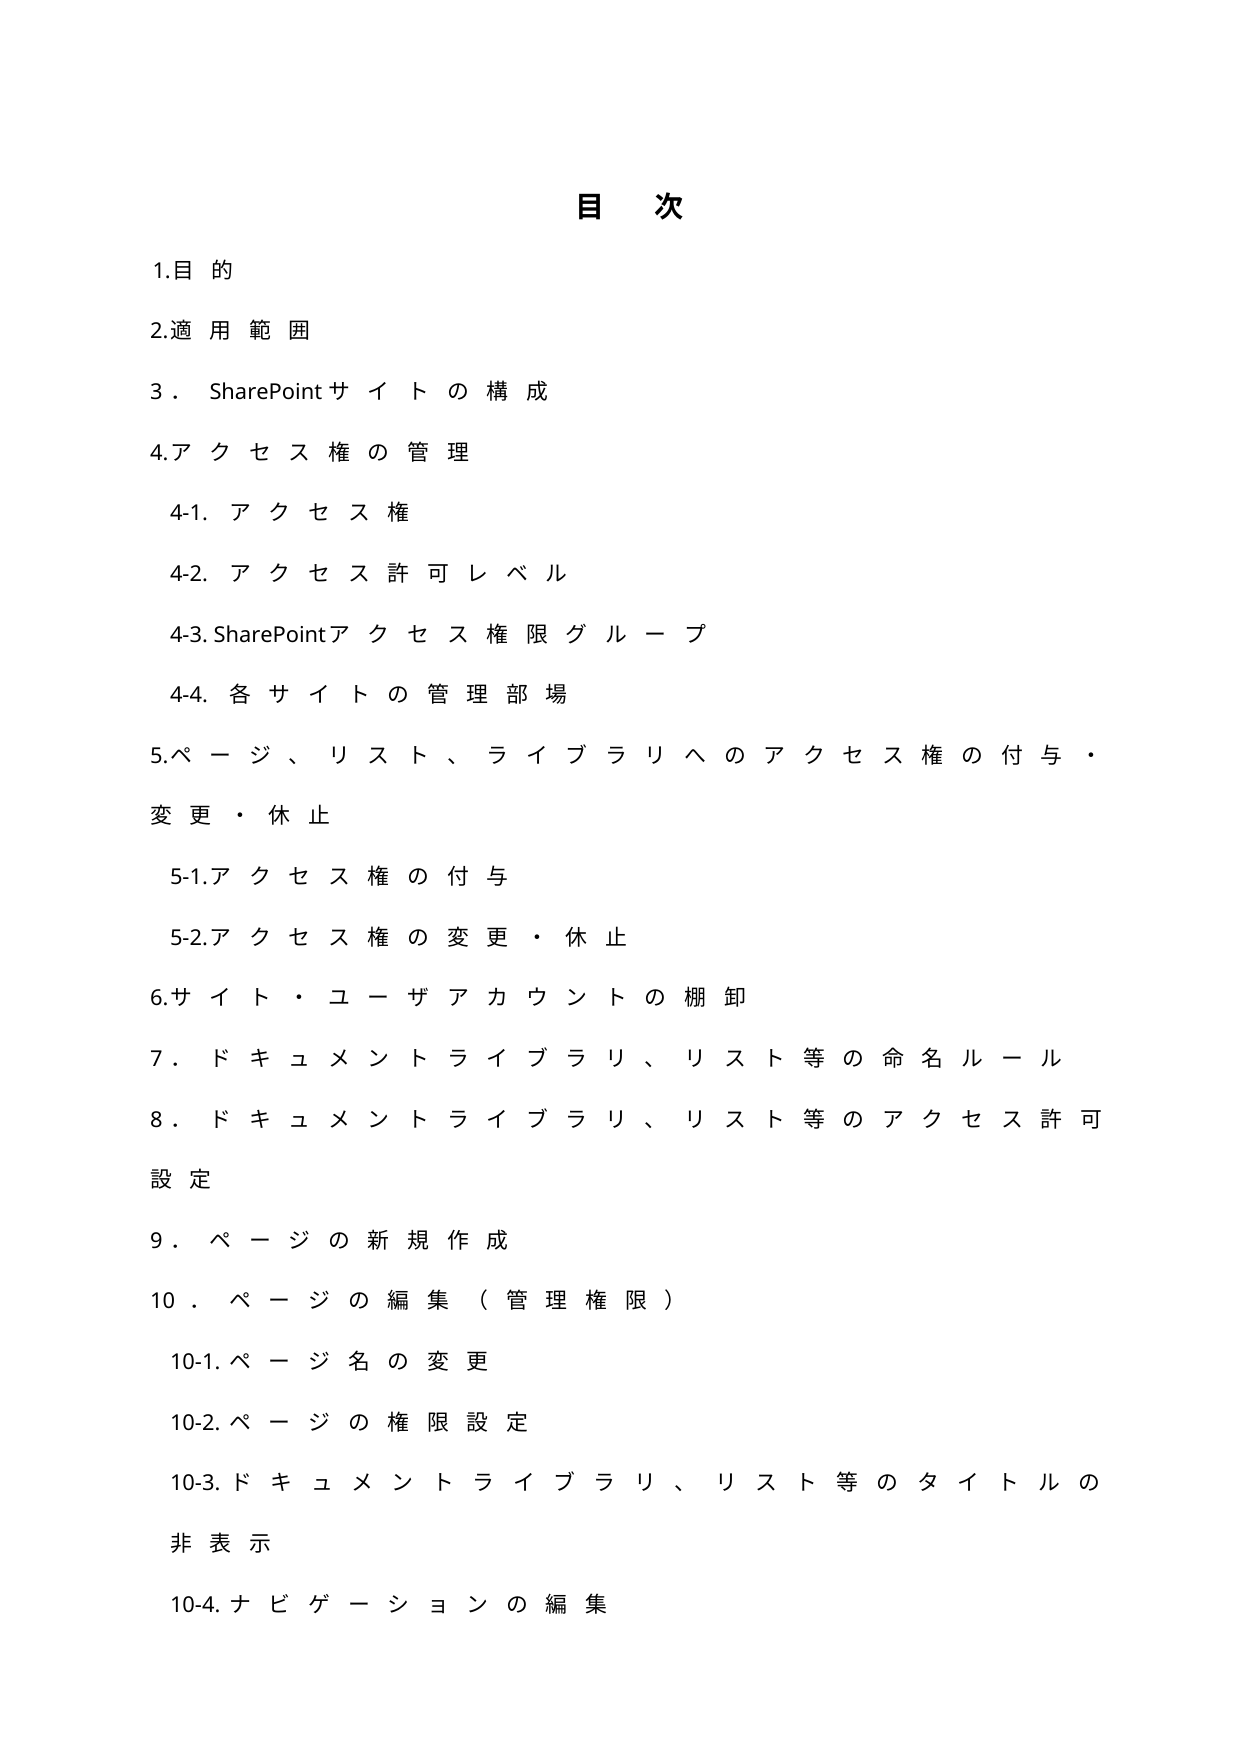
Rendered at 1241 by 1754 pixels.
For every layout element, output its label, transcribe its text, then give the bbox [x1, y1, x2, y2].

text 4.アクセス権の管理 [150, 420, 1120, 481]
text 7．ドキュメントライブラリ、リスト等の命名ルール [150, 1027, 1120, 1087]
text 10-3.ドキュメントライブラリ、リスト等のタイトルの非表示 [170, 1451, 1120, 1572]
text 4-1. アクセス権 [170, 481, 1120, 542]
text 8．ドキュメントライブラリ、リスト等のアクセス許可設定 [150, 1087, 1120, 1208]
text 4-2. アクセス許可レベル [170, 542, 1120, 602]
text 4-4. 各サイトの管理部場 [170, 663, 1120, 723]
text 5-1.アクセス権の付与 [170, 845, 1120, 905]
text 10．ページの編集（管理権限） [150, 1269, 1120, 1330]
text 6.サイト・ユーザアカウントの棚卸 [150, 966, 1120, 1027]
text 2.適用範囲 [150, 299, 1120, 360]
text 9．ページの新規作成 [150, 1208, 1120, 1269]
text 5.ページ、リスト、ライブラリへのアクセス権の付与・変更・休止 [150, 723, 1120, 845]
text 10-2.ページの権限設定 [170, 1390, 1120, 1451]
text 10-4.ナビゲーションの編集 [170, 1572, 1120, 1633]
text 4-3. SharePointアクセス権限グループ [170, 602, 1120, 663]
text 3．SharePointサイトの構成 [150, 360, 1120, 420]
text 1.目的 [150, 238, 1120, 299]
subtitle 目 次 [150, 174, 1120, 235]
text 5-2.アクセス権の変更・休止 [170, 905, 1120, 966]
text 10-1.ページ名の変更 [170, 1330, 1120, 1390]
